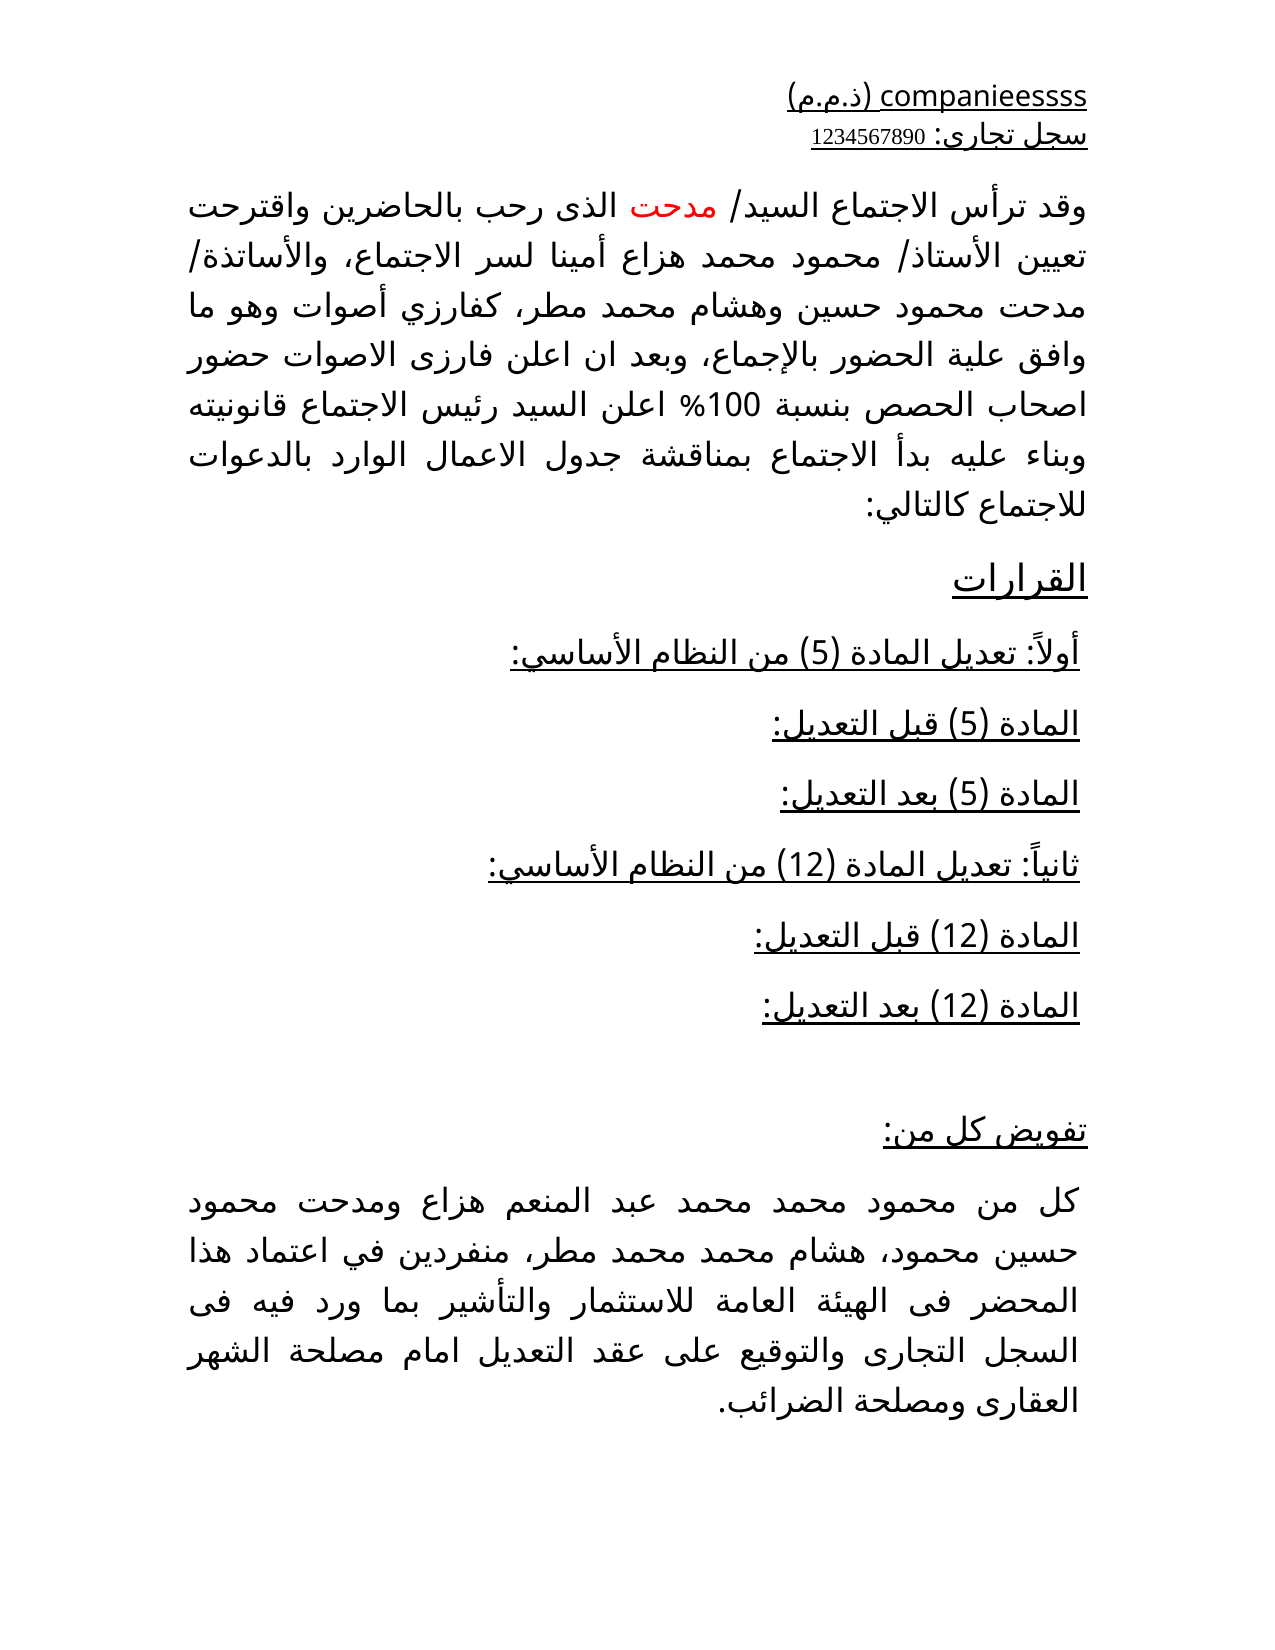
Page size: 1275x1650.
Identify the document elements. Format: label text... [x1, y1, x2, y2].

text أولاً: تعديل المادة (5) من النظام الأساسي: [187, 634, 1080, 678]
text القرارات [187, 557, 1087, 606]
text تفويض كل من: [187, 1112, 1087, 1155]
text المادة (12) بعد التعديل: [187, 988, 1080, 1031]
text المادة (12) قبل التعديل: [187, 917, 1080, 961]
text المادة (5) قبل التعديل: [187, 705, 1080, 748]
text المادة (5) بعد التعديل: [187, 776, 1080, 819]
text وقد ترأس الاجتماع السيد/ مدحت الذى رحب بالحاضرين واقترحت تعيين الأستاذ/ محمود محمد هزاع أمينا لسر الاجتماع، والأساتذة/ مدحت محمود حسين وهشام محمد مطر، كفارزي أصوات وهو ما وافق علية الحضور بالإجماع، وبعد ان اعلن فارزى الاصوات حضور اصحاب الحصص بنسبة 100% اعلن السيد رئيس الاجتماع قانونيته وبناء عليه بدأ الاجتماع بمناقشة جدول الاعمال الوارد بالدعوات للاجتماع كالتالي: [187, 187, 1087, 530]
text ثانياً: تعديل المادة (12) من النظام الأساسي: [187, 847, 1080, 890]
text كل من محمود محمد محمد عبد المنعم هزاع ومدحت محمود حسين محمود، هشام محمد محمد مطر، منفردين في اعتماد هذا المحضر فى الهيئة العامة للاستثمار والتأشير بما ورد فيه فى السجل التجارى والتوقيع على عقد التعديل امام مصلحة الشهر العقارى ومصلحة الضرائب. [187, 1182, 1080, 1426]
